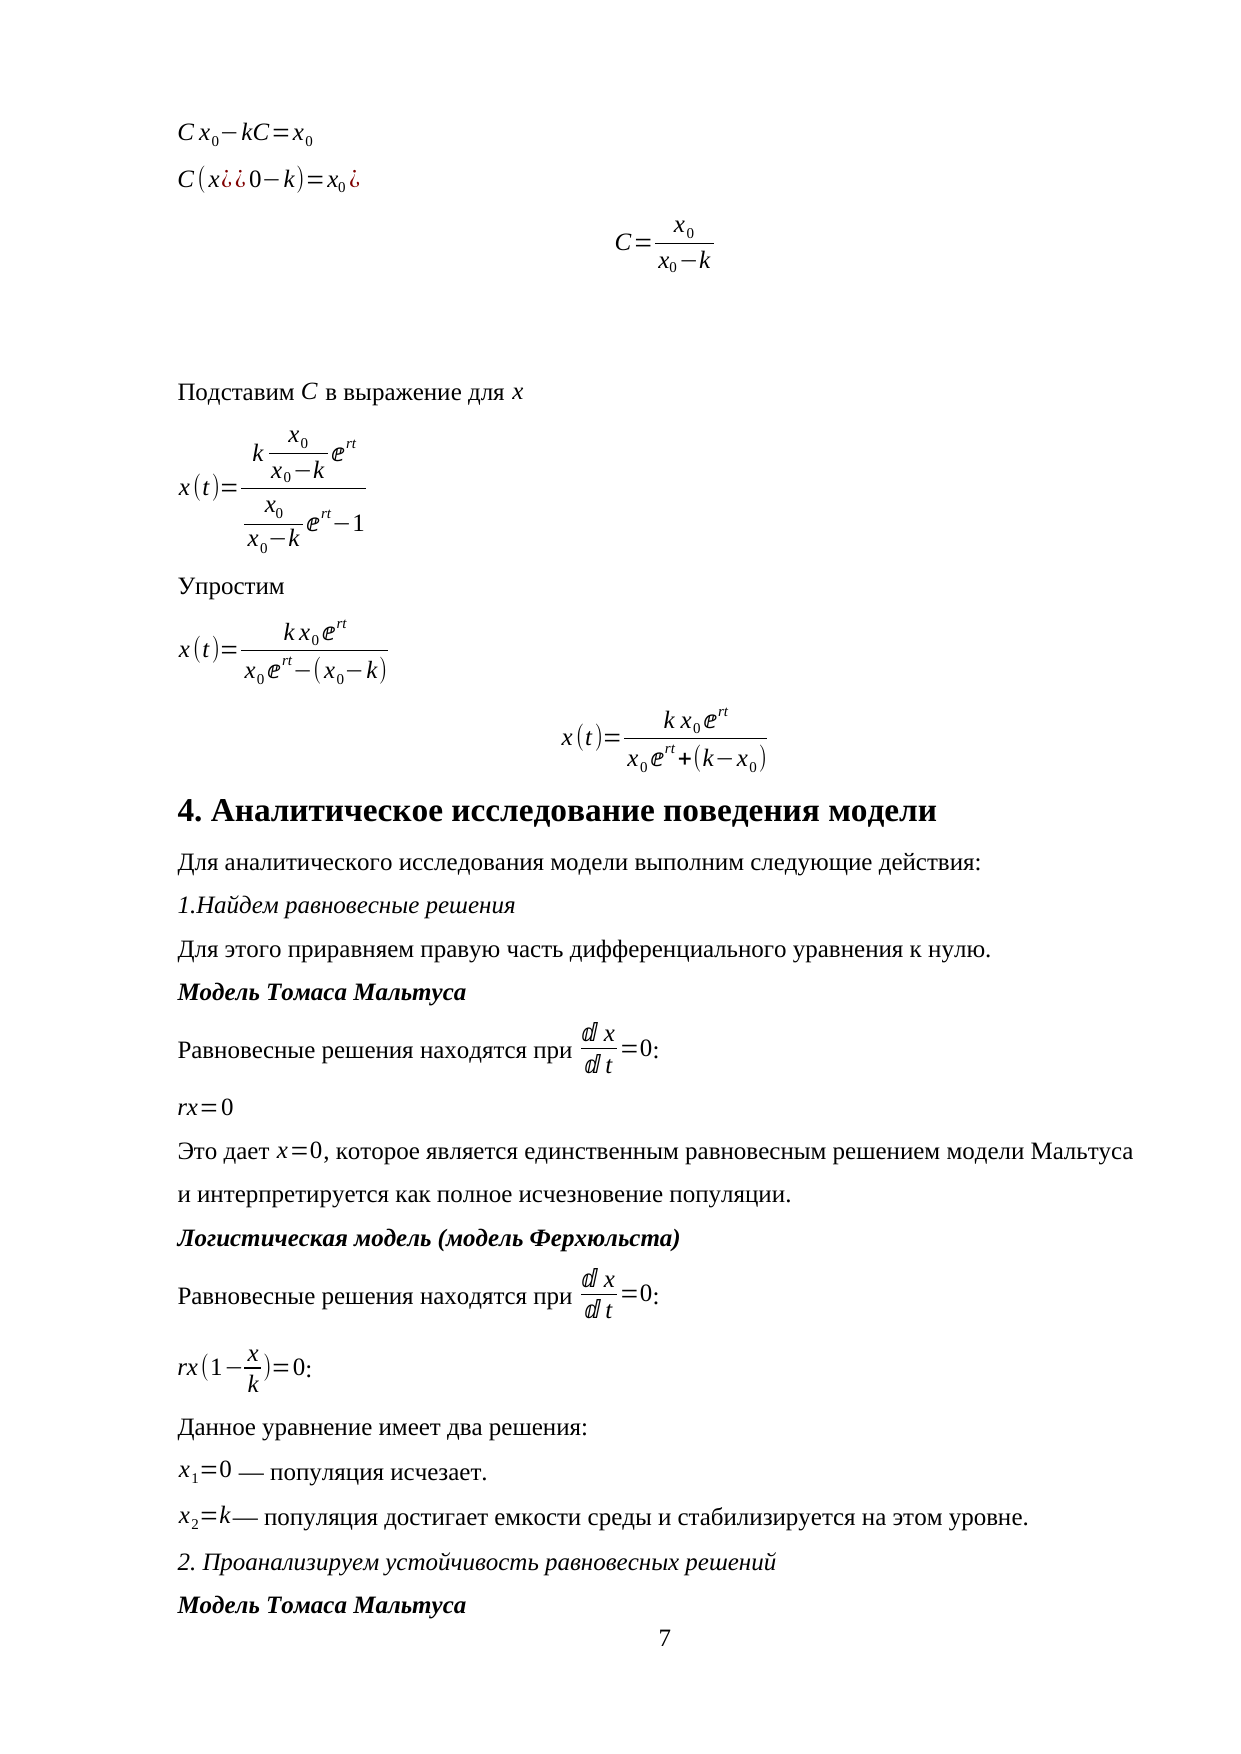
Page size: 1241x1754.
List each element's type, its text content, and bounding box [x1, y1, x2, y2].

text — популяция достигает емкости среды и стабилизируется на этом уровне. [177, 1501, 1152, 1533]
text Для этого приравняем правую часть дифференциального уравнения к нулю. [177, 934, 1152, 962]
text Модель Томаса Мальтуса [177, 1590, 1152, 1619]
text 1.Найдем равновесные решения [177, 891, 1152, 919]
text Равновесные решения находятся при : [177, 1020, 1152, 1079]
text — популяция исчезает. [177, 1456, 1152, 1487]
text Равновесные решения находятся при : [177, 1266, 1152, 1325]
text Модель Томаса Мальтуса [177, 977, 1152, 1006]
text Данное уравнение имеет два решения: [177, 1412, 1152, 1441]
text Это дает , которое является единственным равновесным решением модели Мальтуса и интерпретируется как полное исчезновение популяции. [177, 1136, 1152, 1208]
text : [177, 1339, 1152, 1398]
text Подставим в выражение для [177, 377, 1152, 406]
text Для аналитического исследования модели выполним следующие действия: [177, 847, 1152, 876]
text Логистическая модель (модель Ферхюльста) [177, 1223, 1152, 1251]
text 2. Проанализируем устойчивость равновесных решений [177, 1547, 1152, 1576]
text Упростим [177, 571, 1152, 600]
subtitle 4. Аналитическое исследование поведения модели [177, 790, 1152, 828]
